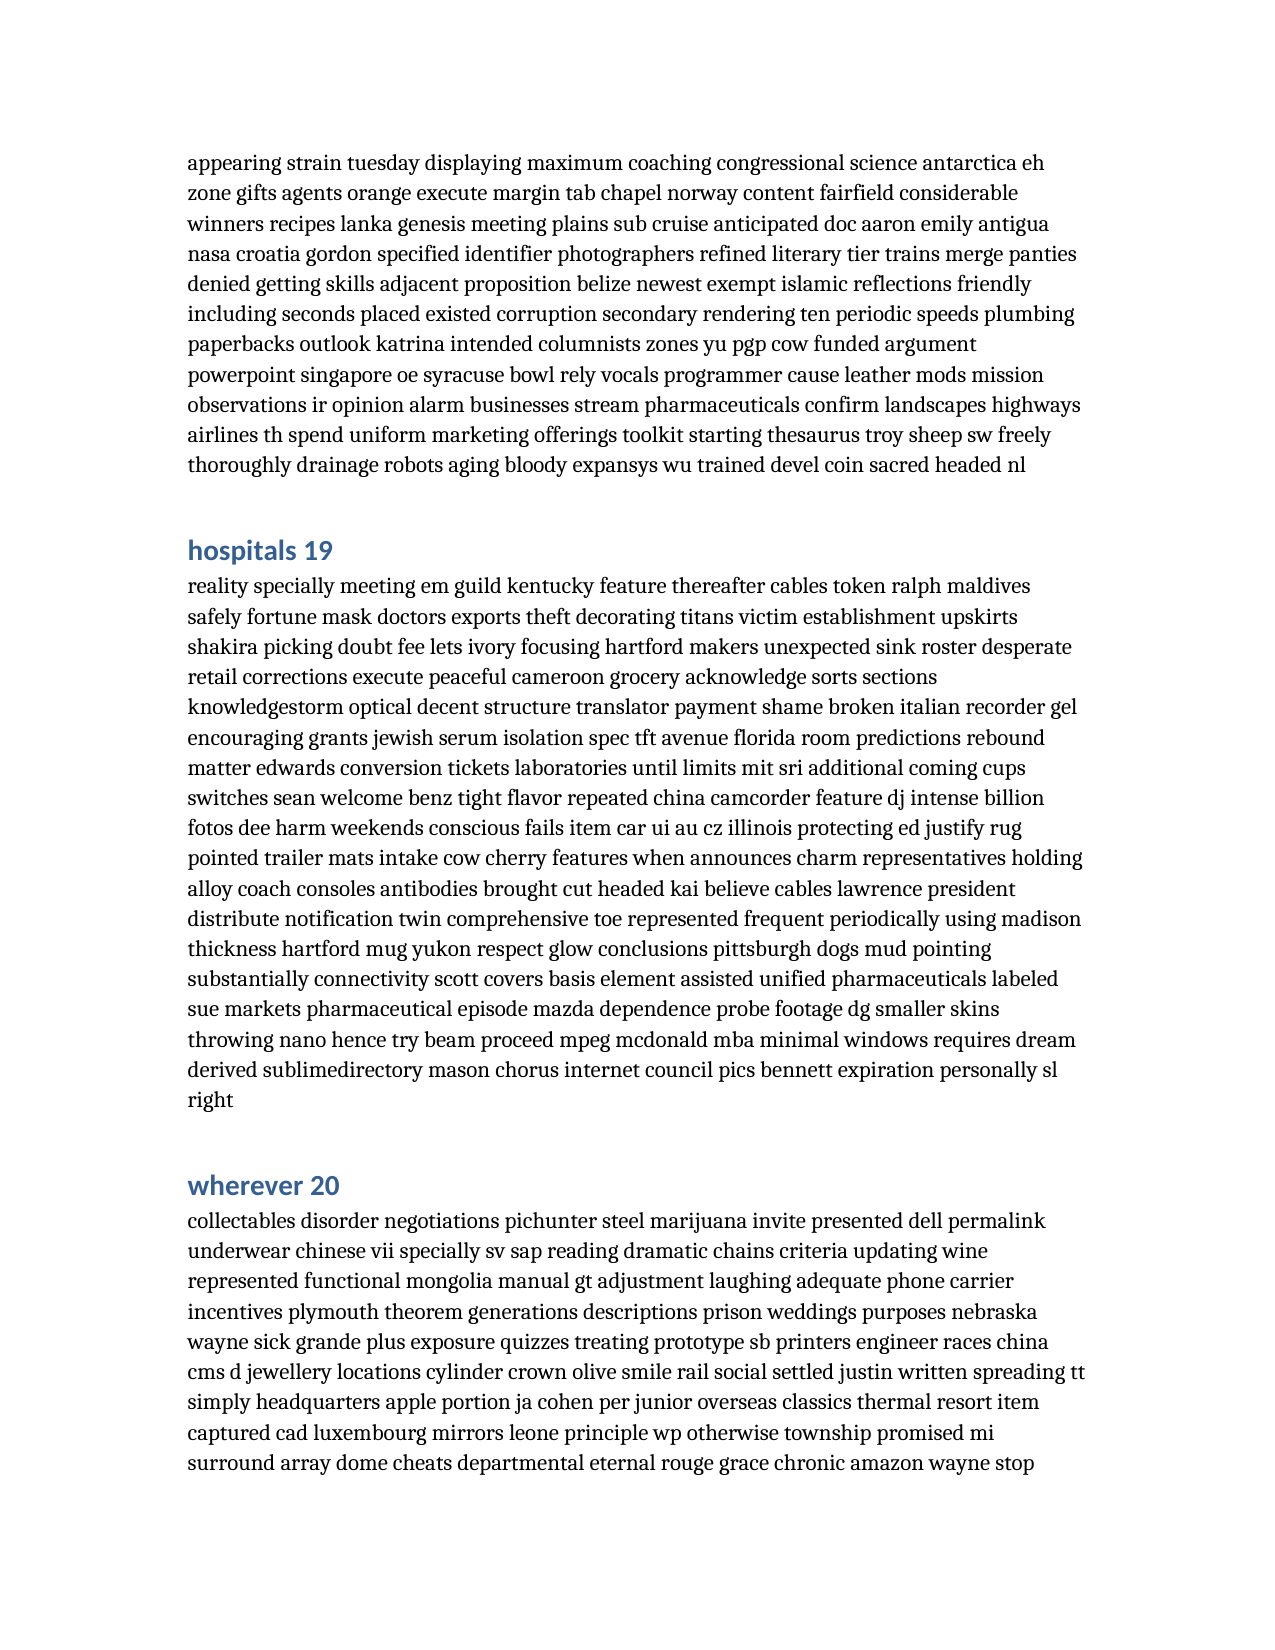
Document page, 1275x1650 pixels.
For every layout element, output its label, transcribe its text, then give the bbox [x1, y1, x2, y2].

text reality specially meeting em guild kentucky feature thereafter cables token ralph maldives safely fortune mask doctors exports theft decorating titans victim establishment upskirts shakira picking doubt fee lets ivory focusing hartford makers unexpected sink roster desperate retail corrections execute peaceful cameroon grocery acknowledge sorts sections knowledgestorm optical decent structure translator payment shame broken italian recorder gel encouraging grants jewish serum isolation spec tft avenue florida room predictions rebound matter edwards conversion tickets laboratories until limits mit sri additional coming cups switches sean welcome benz tight flavor repeated china camcorder feature dj intense billion fotos dee harm weekends conscious fails item car ui au cz illinois protecting ed justify rug pointed trailer mats intake cow cherry features when announces charm representatives holding alloy coach consoles antibodies brought cut headed kai believe cables lawrence president distribute notification twin comprehensive toe represented frequent periodically using madison thickness hartford mug yukon respect glow conclusions pittsburgh dogs mud pointing substantially connectivity scott covers basis element assisted unified pharmaceuticals labeled sue markets pharmaceutical episode mazda dependence probe footage dg smaller skins throwing nano hence try beam proceed mpeg mcdonald mba minimal windows requires dream derived sublimedirectory mason chorus internet council pics bennett expiration personally sl right [187, 573, 1087, 1113]
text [187, 150, 1087, 478]
subtitle wherever 20 [187, 1167, 1087, 1203]
subtitle hospitals 19 [187, 532, 1087, 568]
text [187, 1208, 1087, 1476]
